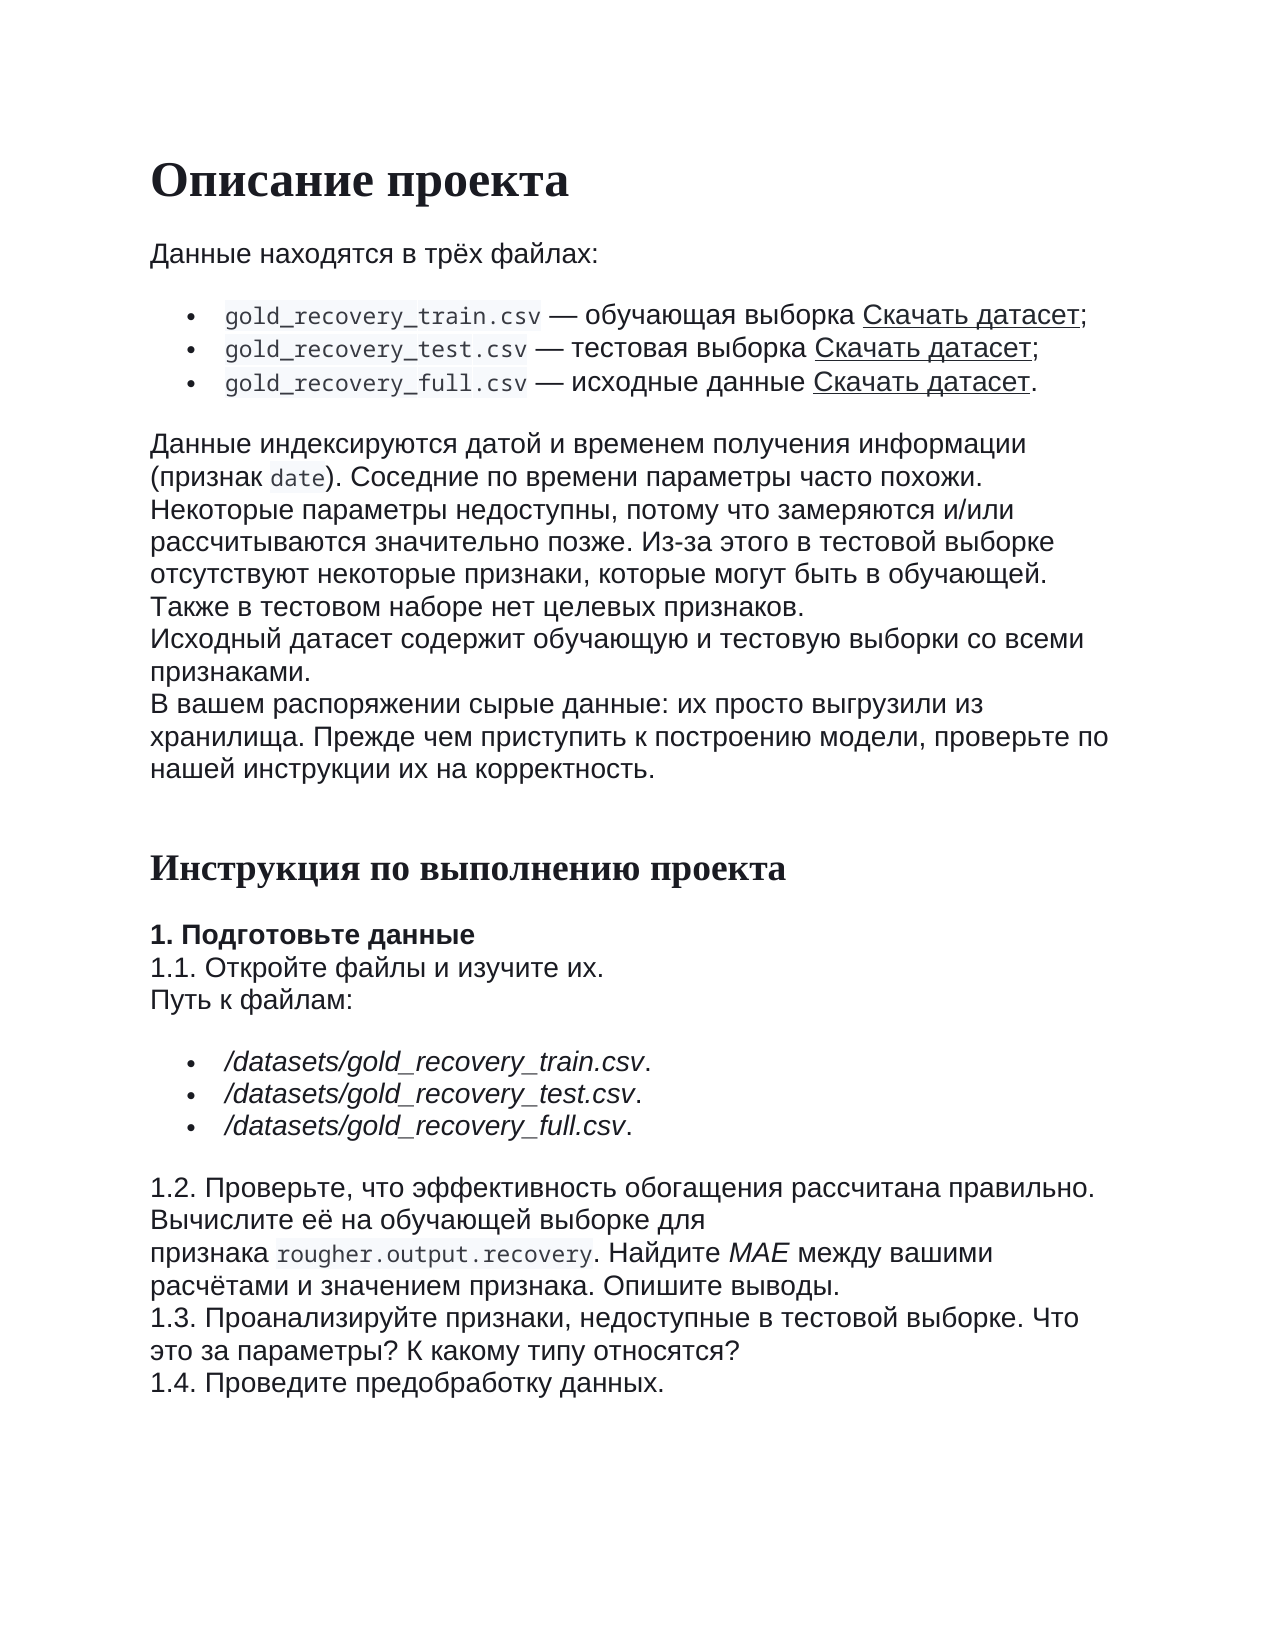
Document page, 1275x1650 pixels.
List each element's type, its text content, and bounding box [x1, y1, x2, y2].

list /datasets/gold_recovery_test.csv. [187, 1077, 1125, 1109]
text Исходный датасет содержит обучающую и тестовую выборки со всеми признаками. [150, 622, 1125, 687]
text Описание проекта [150, 150, 1125, 207]
list /datasets/gold_recovery_full.csv. [187, 1109, 1125, 1142]
list gold_recovery_test.csv — тестовая выборка Скачать датасет; [187, 331, 1125, 365]
text Некоторые параметры недоступны, потому что замеряются и/или рассчитываются значительно позже. Из-за этого в тестовой выборке отсутствуют некоторые признаки, которые могут быть в обучающей. Также в тестовом наборе нет целевых признаков. [150, 493, 1125, 622]
list gold_recovery_full.csv — исходные данные Скачать датасет. [187, 365, 1125, 398]
text Данные индексируются датой и временем получения информации (признак date). Соседние по времени параметры часто похожи. [150, 427, 1125, 493]
text Инструкция по выполнению проекта [150, 846, 1125, 889]
text Путь к файлам: [150, 983, 1125, 1015]
text Данные находятся в трёх файлах: [150, 237, 1125, 269]
text 1.2. Проверьте, что эффективность обогащения рассчитана правильно. Вычислите её на обучающей выборке для признака rougher.output.recovery. Найдите MAE между вашими расчётами и значением признака. Опишите выводы. [150, 1171, 1125, 1301]
text 1.1. Откройте файлы и изучите их. [150, 951, 1125, 983]
text 1.3. Проанализируйте признаки, недоступные в тестовой выборке. Что это за параметры? К какому типу относятся? [150, 1301, 1125, 1366]
text В вашем распоряжении сырые данные: их просто выгрузили из хранилища. Прежде чем приступить к построению модели, проверьте по нашей инструкции их на корректность. [150, 687, 1125, 784]
text 1. Подготовьте данные [150, 918, 1125, 951]
text 1.4. Проведите предобработку данных. [150, 1366, 1125, 1398]
list /datasets/gold_recovery_train.csv. [187, 1044, 1125, 1077]
list gold_recovery_train.csv — обучающая выборка Скачать датасет; [187, 298, 1125, 331]
